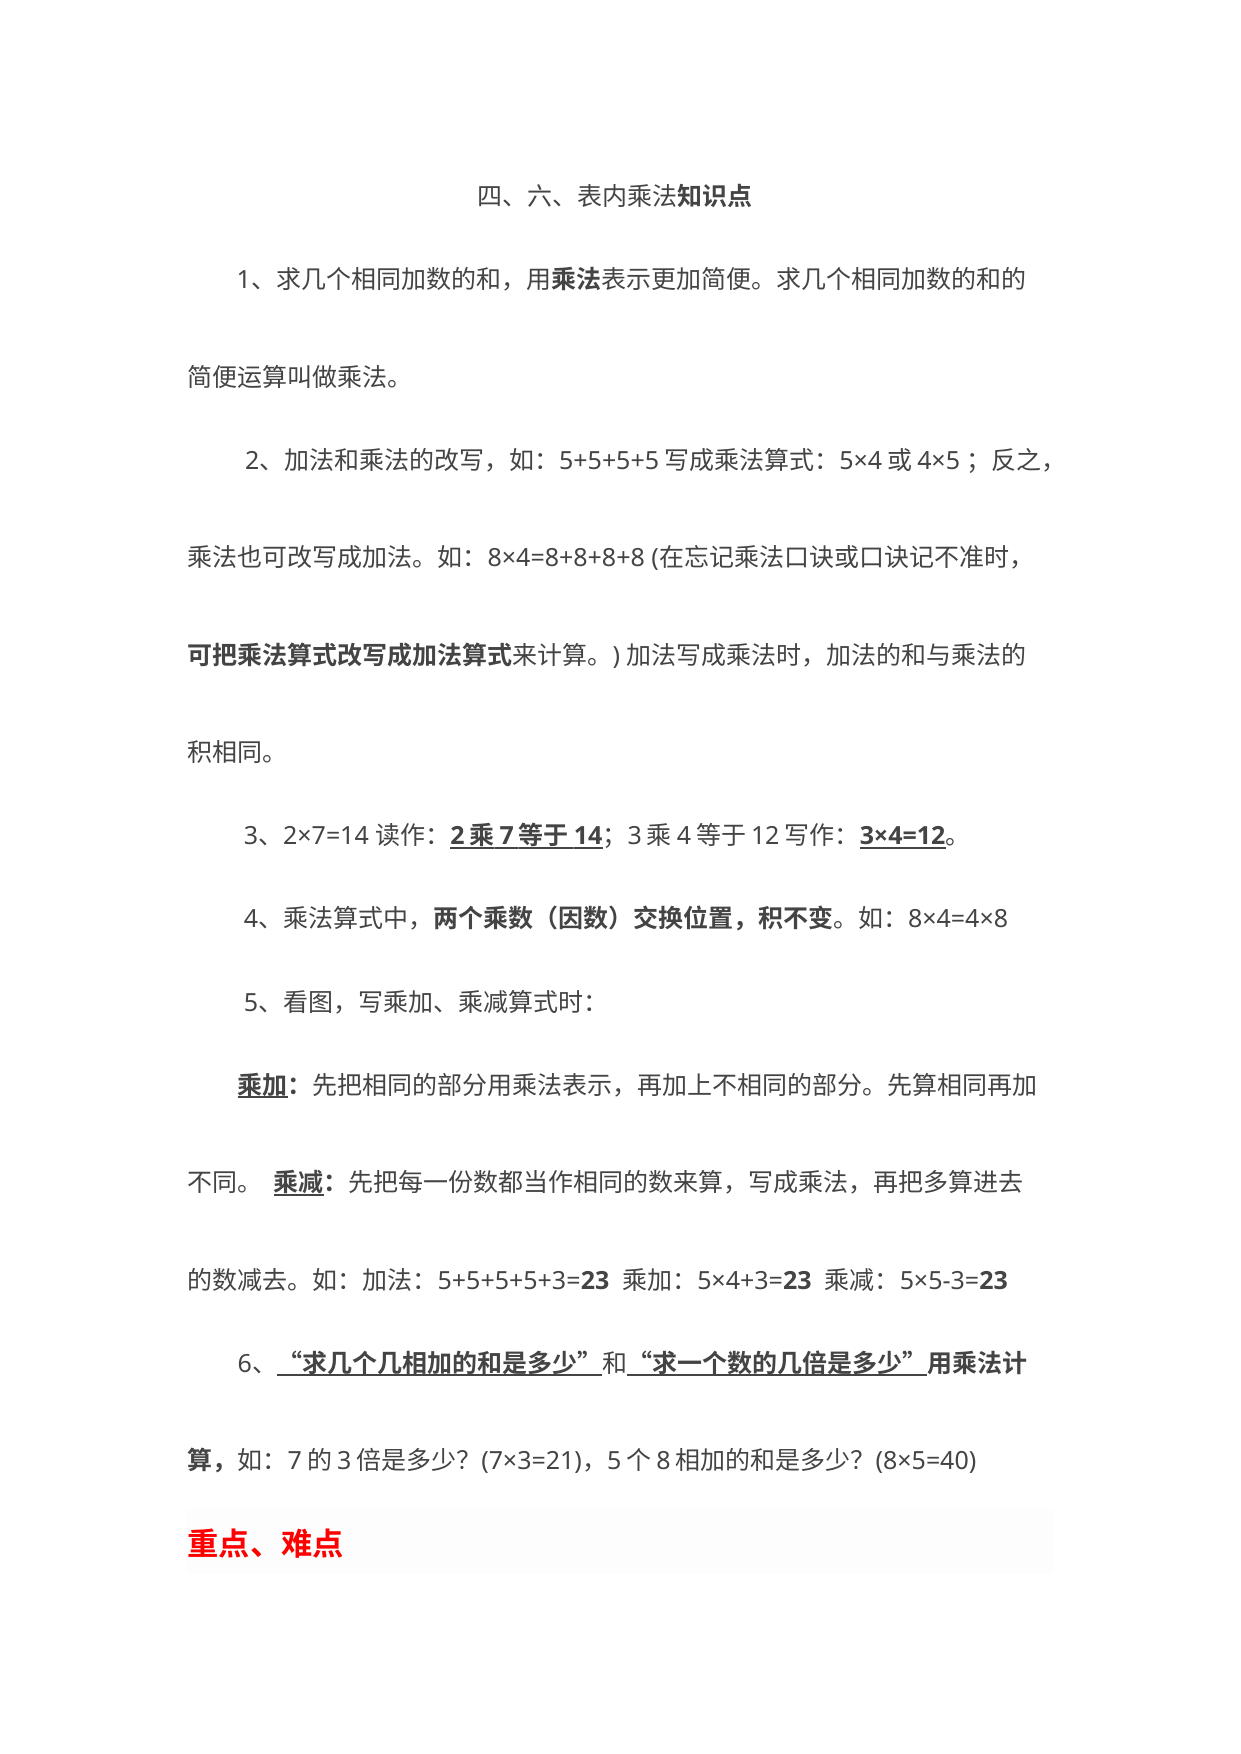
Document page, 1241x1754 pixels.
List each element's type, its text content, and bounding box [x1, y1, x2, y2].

text 3、2×7=14 读作：2乘7等于14；3乘4等于12写作：3×4=12。 [187, 801, 1042, 866]
text 四、六、表内乘法知识点 [187, 162, 1042, 227]
text 4、乘法算式中，两个乘数（因数）交换位置，积不变。如：8×4=4×8 [187, 884, 1042, 949]
text 2、加法和乘法的改写，如：5+5+5+5写成乘法算式：5×4或4×5 ；反之，乘法也可改写成加法。如：8×4=8+8+8+8 (在忘记乘法口诀或口诀记不准时，可把乘法算式改写成加法算式来计算。) 加法写成乘法时，加法的和与乘法的积相同。 [187, 426, 1042, 783]
text 重点、难点 [187, 1509, 1053, 1574]
text 1、求几个相同加数的和，用乘法表示更加简便。求几个相同加数的和的简便运算叫做乘法。 [187, 245, 1042, 408]
text 6、“求几个几相加的和是多少”和“求一个数的几倍是多少”用乘法计算，如：7的3倍是多少？(7×3=21)，5个8相加的和是多少？(8×5=40) [187, 1329, 1042, 1491]
text 乘加：先把相同的部分用乘法表示，再加上不相同的部分。先算相同再加不同。 乘减：先把每一份数都当作相同的数来算，写成乘法，再把多算进去的数减去。如：加法：5+5+5+5+3=23 乘加：5×4+3=23 乘减：5×5-3=23 [187, 1051, 1042, 1311]
text 5、看图，写乘加、乘减算式时： [187, 968, 1042, 1033]
